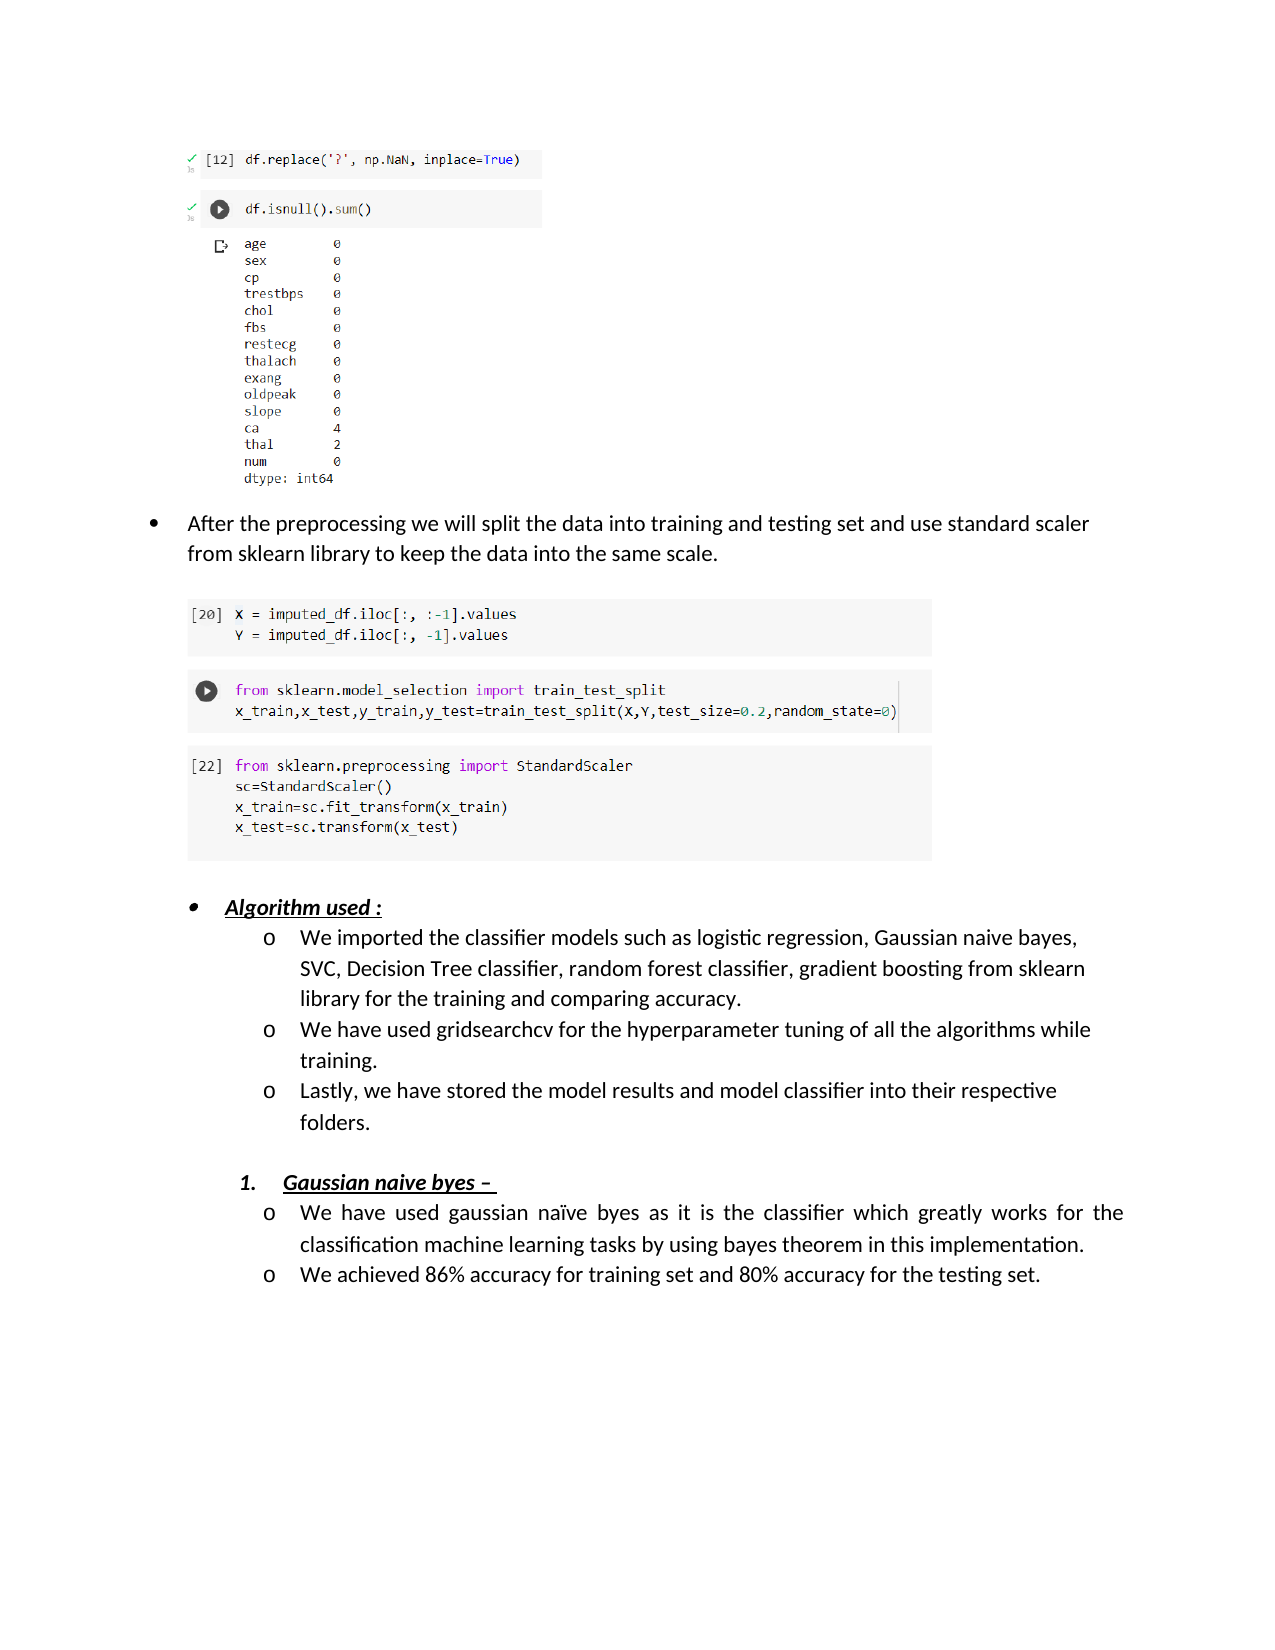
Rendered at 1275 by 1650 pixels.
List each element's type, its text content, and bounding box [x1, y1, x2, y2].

list Algorithm used : [187, 893, 1125, 921]
list We have used gridsearchcv for the hyperparameter tuning of all the algorithms while training. [262, 1015, 1125, 1074]
picture [187, 150, 543, 507]
list We have used gaussian naïve byes as it is the classifier which greatly works for the classification machine learning tasks by using bayes theorem in this implementation. [262, 1198, 1125, 1258]
list After the preprocessing we will split the data into training and testing set and use standard scaler from sklearn library to keep the data into the same scale. [150, 509, 1125, 567]
list We achieved 86% accuracy for training set and 80% accuracy for the testing set. [262, 1260, 1125, 1289]
list We imported the classifier models such as logistic regression, Gaussian naive bayes, SVC, Decision Tree classifier, random forest classifier, gradient boosting from sklearn library for the training and comparing accuracy. [262, 923, 1125, 1013]
picture [187, 599, 932, 861]
list Lastly, we have stored the model results and model classifier into their respective folders. [262, 1076, 1125, 1136]
list Gaussian naive byes – [239, 1168, 1125, 1196]
